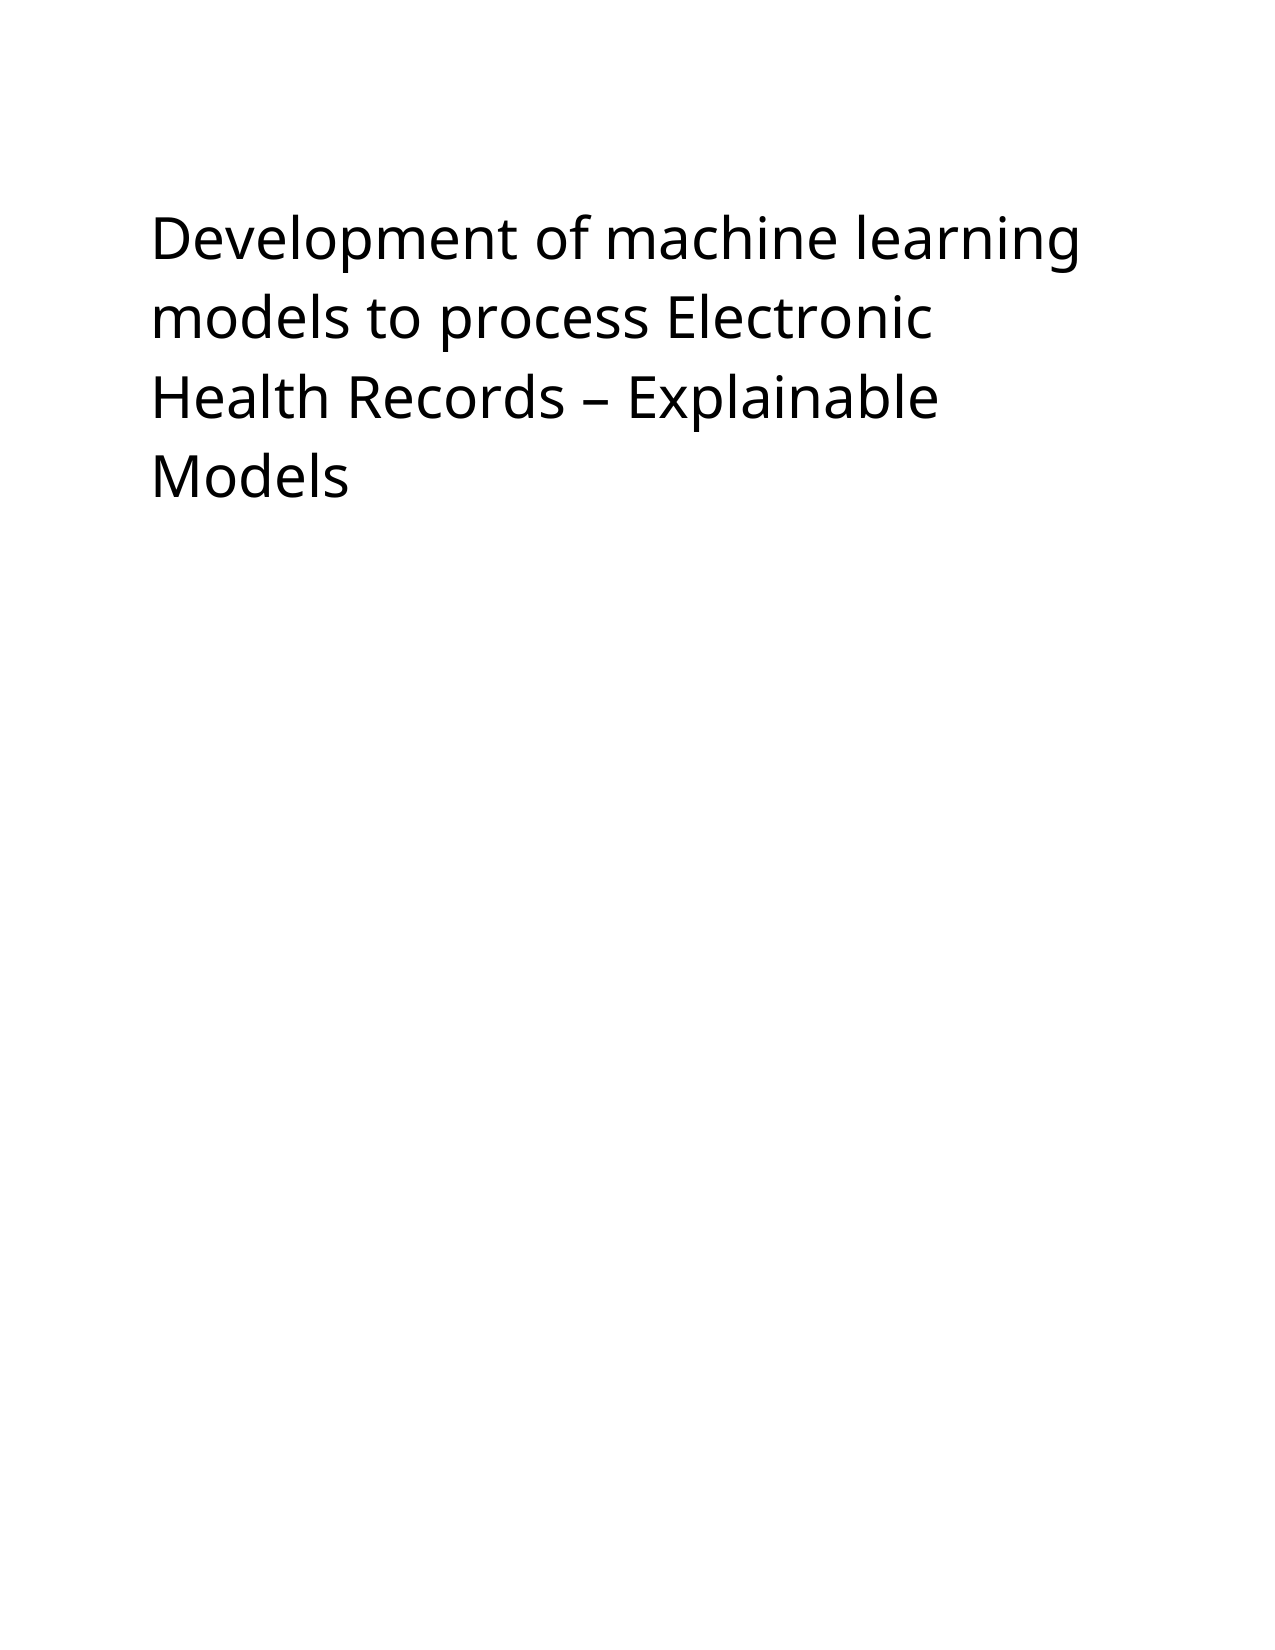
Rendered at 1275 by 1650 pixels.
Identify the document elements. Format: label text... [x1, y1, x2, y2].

title Development of machine learning models to process Electronic Health Records – Explainable Models [150, 197, 1125, 515]
